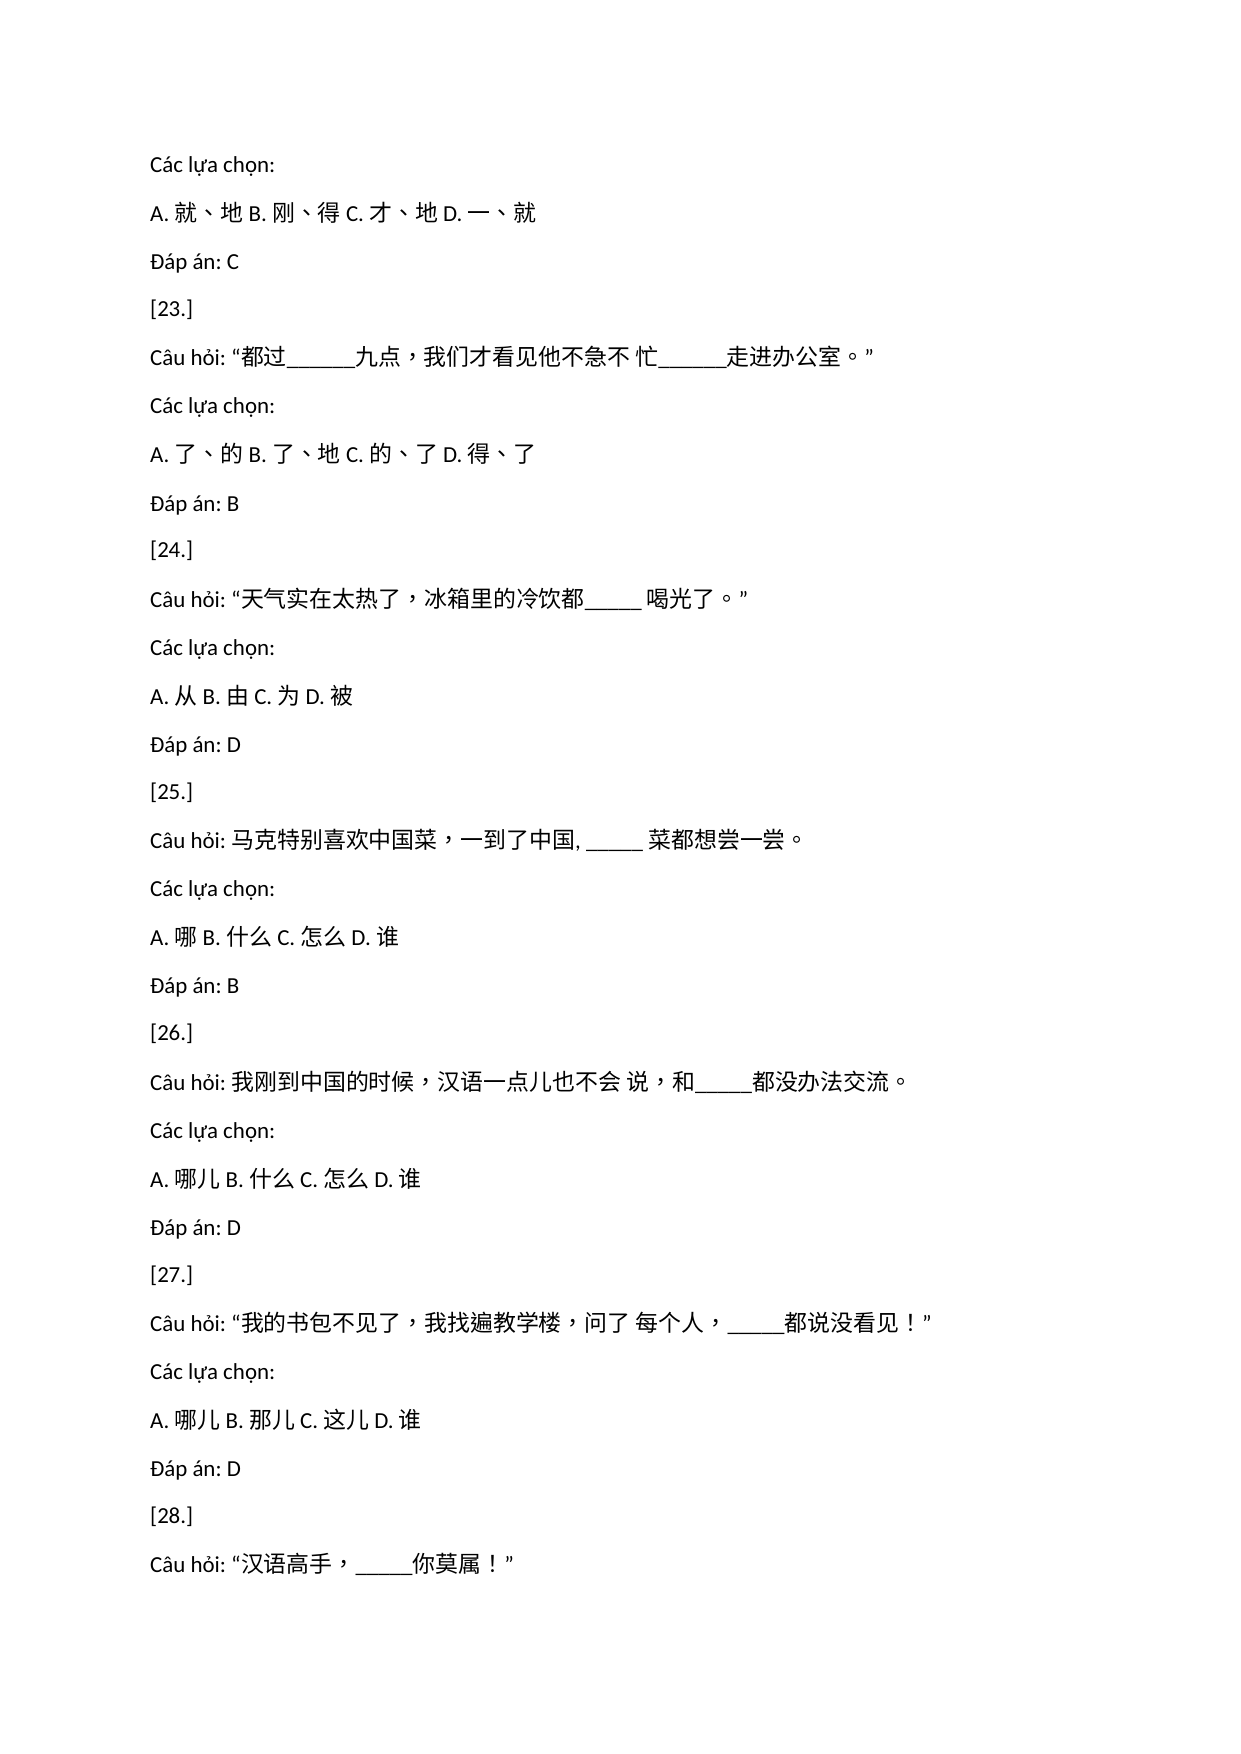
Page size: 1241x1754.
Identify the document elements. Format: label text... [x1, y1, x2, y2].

text [23.] [150, 294, 1090, 322]
text Đáp án: D [150, 1454, 1090, 1483]
text A. 哪 B. 什么 C. 怎么 D. 谁 [150, 921, 1090, 952]
text Câu hỏi: 我刚到中国的时候，汉语一点儿也不会 说，和_____都没办法交流。 [150, 1065, 1090, 1097]
text [28.] [150, 1501, 1090, 1529]
text Câu hỏi: “汉语高手，_____你莫属！” [150, 1548, 1090, 1579]
text A. 从 B. 由 C. 为 D. 被 [150, 680, 1090, 711]
text Câu hỏi: “都过______九点，我们才看见他不急不 忙______走进办公室。” [150, 341, 1090, 372]
text Câu hỏi: “天气实在太热了，冰箱里的冷饮都_____ 喝光了。” [150, 582, 1090, 614]
text Đáp án: D [150, 730, 1090, 758]
text A. 哪儿 B. 那儿 C. 这儿 D. 谁 [150, 1404, 1090, 1435]
text [27.] [150, 1260, 1090, 1288]
text [26.] [150, 1018, 1090, 1047]
text Các lựa chọn: [150, 633, 1090, 661]
text Câu hỏi: 马克特别喜欢中国菜，一到了中国, _____ 菜都想尝一尝。 [150, 824, 1090, 855]
text Đáp án: D [150, 1213, 1090, 1241]
text A. 就、地 B. 刚、得 C. 才、地 D. 一、就 [150, 197, 1090, 228]
text Đáp án: B [150, 489, 1090, 517]
text Các lựa chọn: [150, 150, 1090, 178]
text Các lựa chọn: [150, 1116, 1090, 1144]
text [25.] [150, 777, 1090, 805]
text A. 了、的 B. 了、地 C. 的、了 D. 得、了 [150, 438, 1090, 469]
text Đáp án: C [150, 247, 1090, 275]
text Đáp án: B [150, 972, 1090, 1000]
text Các lựa chọn: [150, 874, 1090, 902]
text Các lựa chọn: [150, 1357, 1090, 1385]
text [24.] [150, 536, 1090, 564]
text Câu hỏi: “我的书包不见了，我找遍教学楼，问了 每个人，_____都说没看见！” [150, 1307, 1090, 1338]
text Các lựa chọn: [150, 391, 1090, 419]
text A. 哪儿 B. 什么 C. 怎么 D. 谁 [150, 1163, 1090, 1194]
